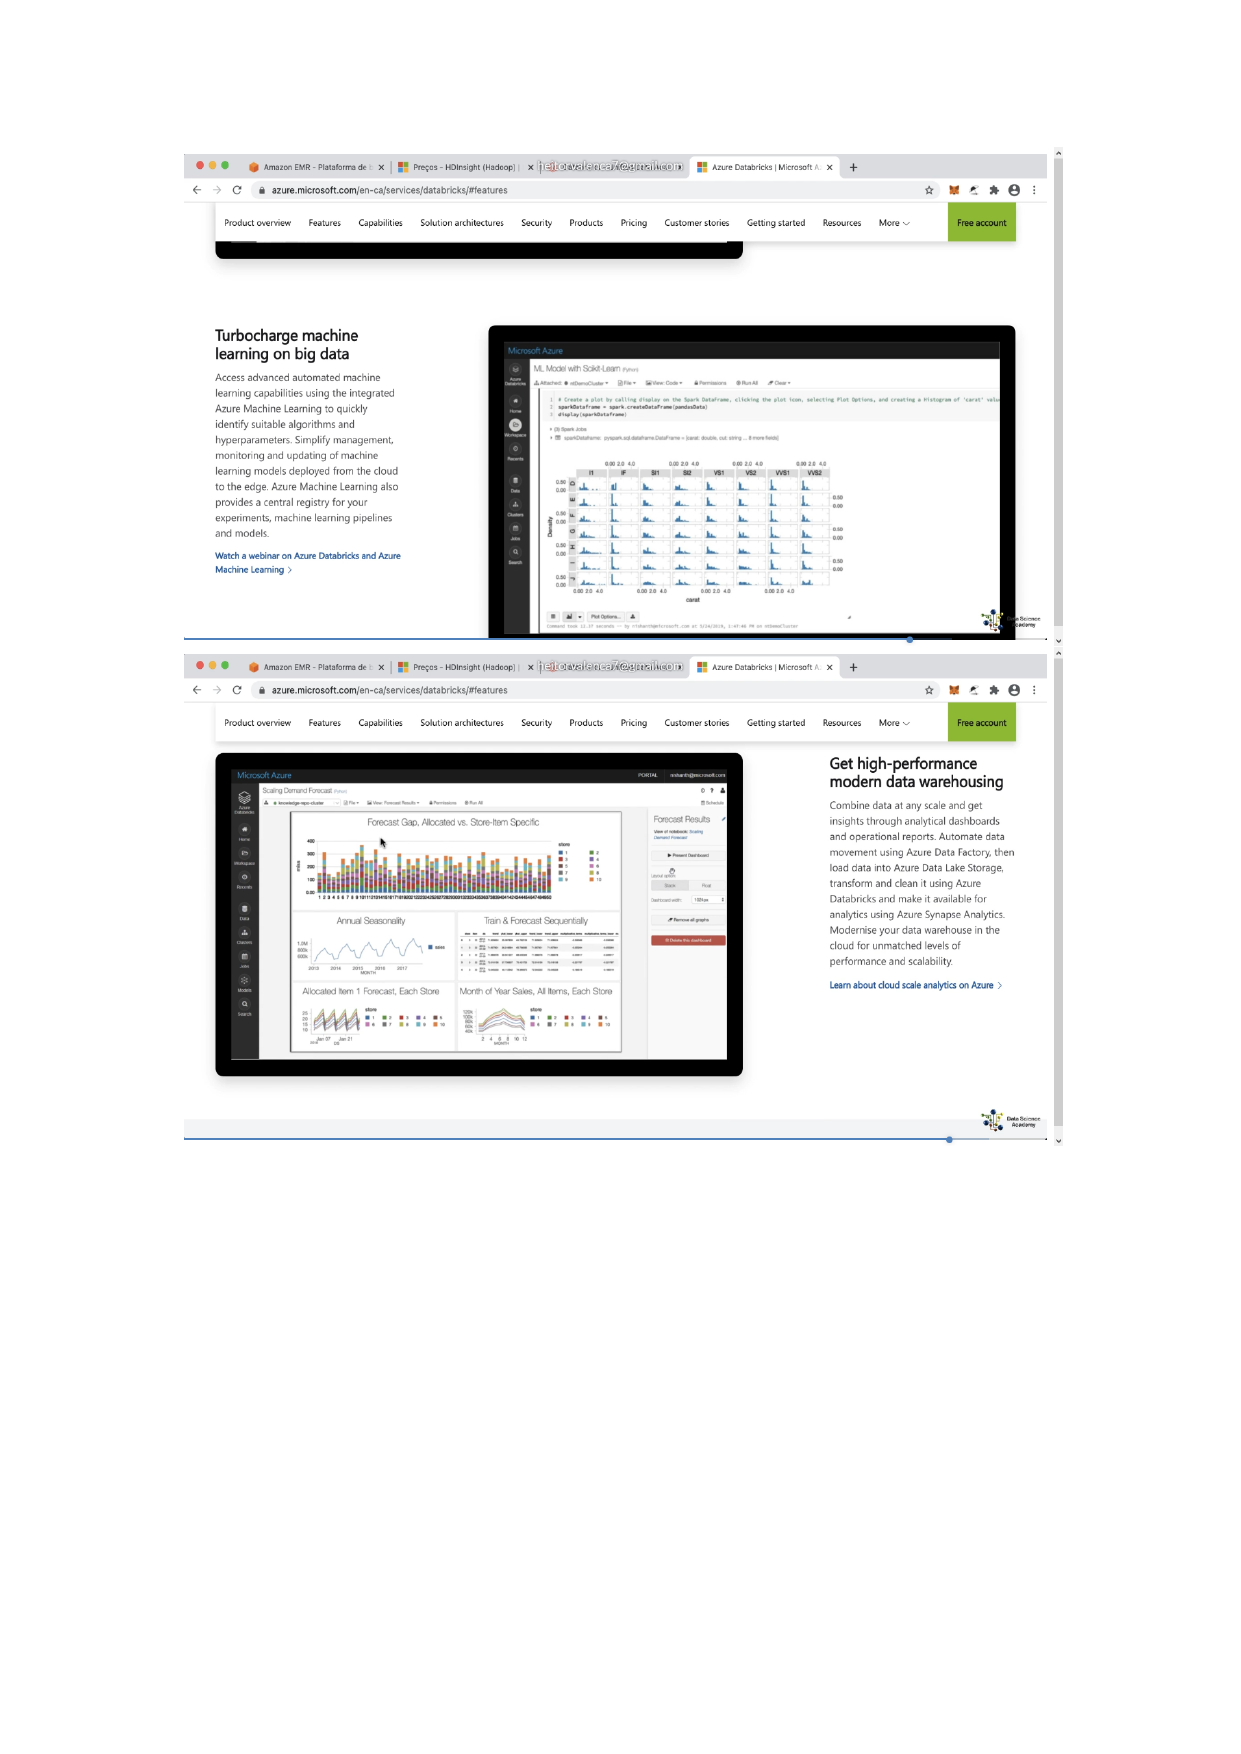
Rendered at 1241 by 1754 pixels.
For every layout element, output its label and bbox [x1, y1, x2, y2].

picture [177, 147, 1063, 646]
picture [177, 647, 1063, 1146]
